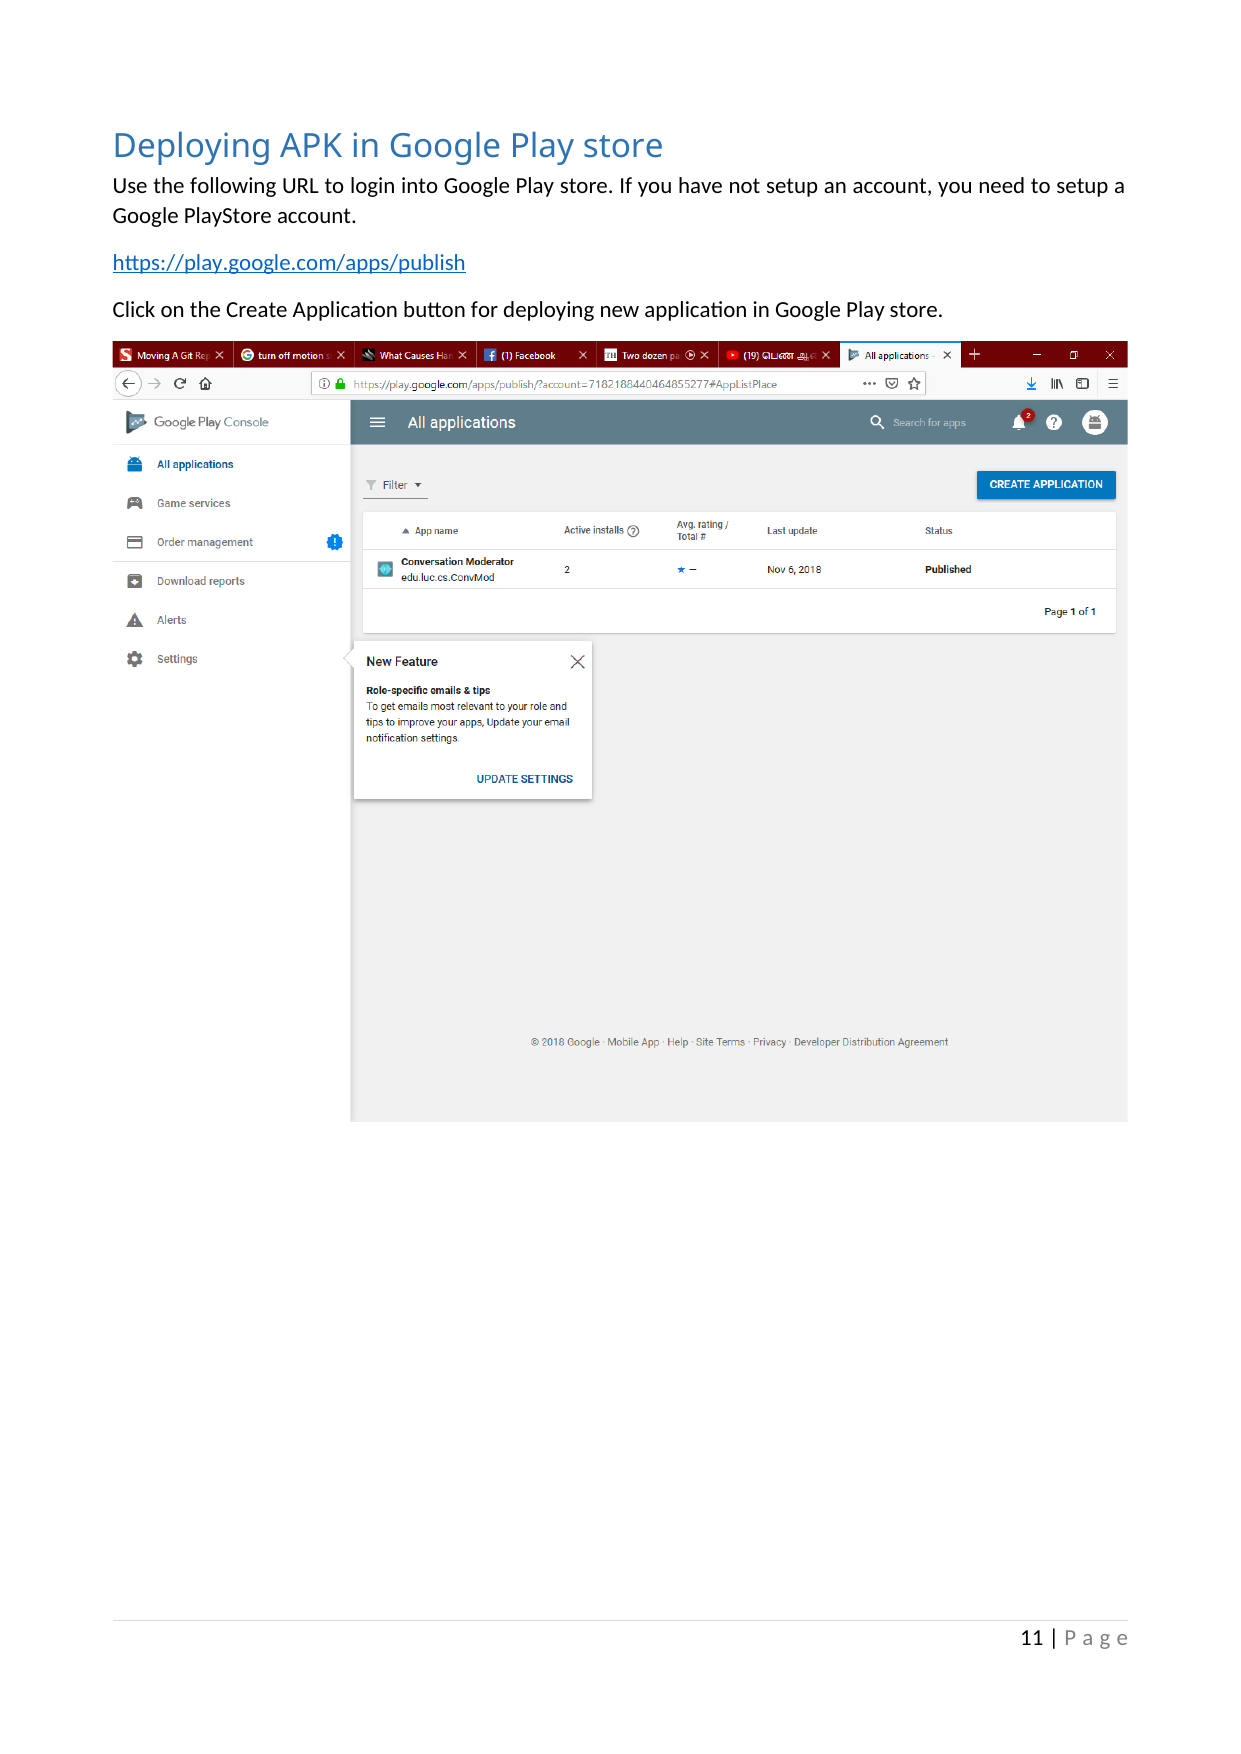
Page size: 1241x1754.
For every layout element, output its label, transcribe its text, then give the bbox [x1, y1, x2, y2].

subtitle Deploying APK in Google Play store [112, 122, 1128, 167]
text Click on the Create Application button for deploying new application in Google Play store. [112, 295, 1128, 323]
text https://play.google.com/apps/publish [112, 248, 1128, 276]
picture [112, 341, 1128, 1122]
text Use the following URL to login into Google Play store. If you have not setup an account, you need to setup a Google PlayStore account. [112, 171, 1128, 229]
